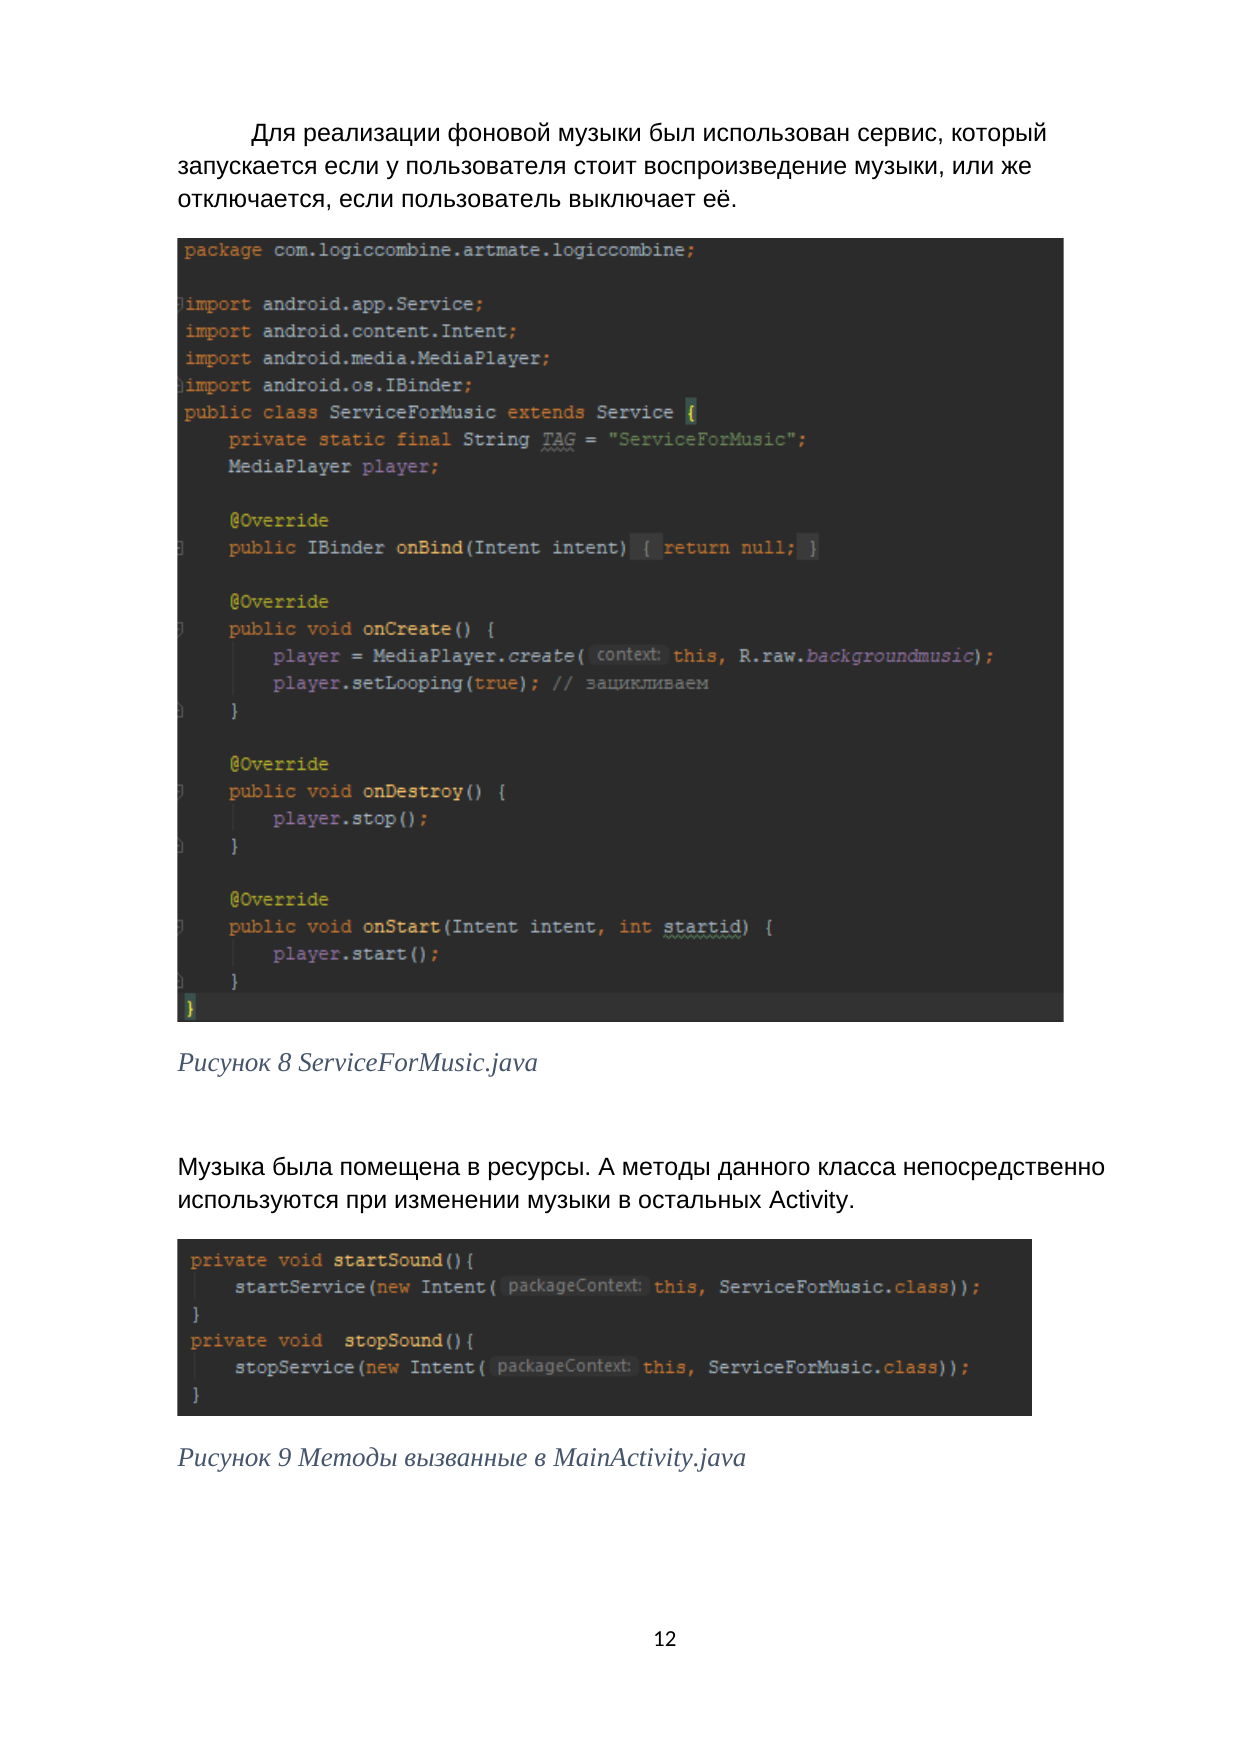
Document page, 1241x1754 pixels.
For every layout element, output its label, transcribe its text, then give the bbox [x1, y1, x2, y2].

picture [177, 1239, 1032, 1416]
text Музыка была помещена в ресурсы. А методы данного класса непосредственно используются при изменении музыки в остальных Activity. [177, 1152, 1152, 1214]
text Рисунок 8 ServiceForMusic.java [177, 1046, 1152, 1077]
text Рисунок 9 Методы вызванные в MainActivity.java [177, 1441, 1152, 1472]
text Для реализации фоновой музыки был использован сервис, который запускается если у пользователя стоит воспроизведение музыки, или же отключается, если пользователь выключает её. [177, 118, 1152, 213]
picture [177, 238, 1064, 1022]
